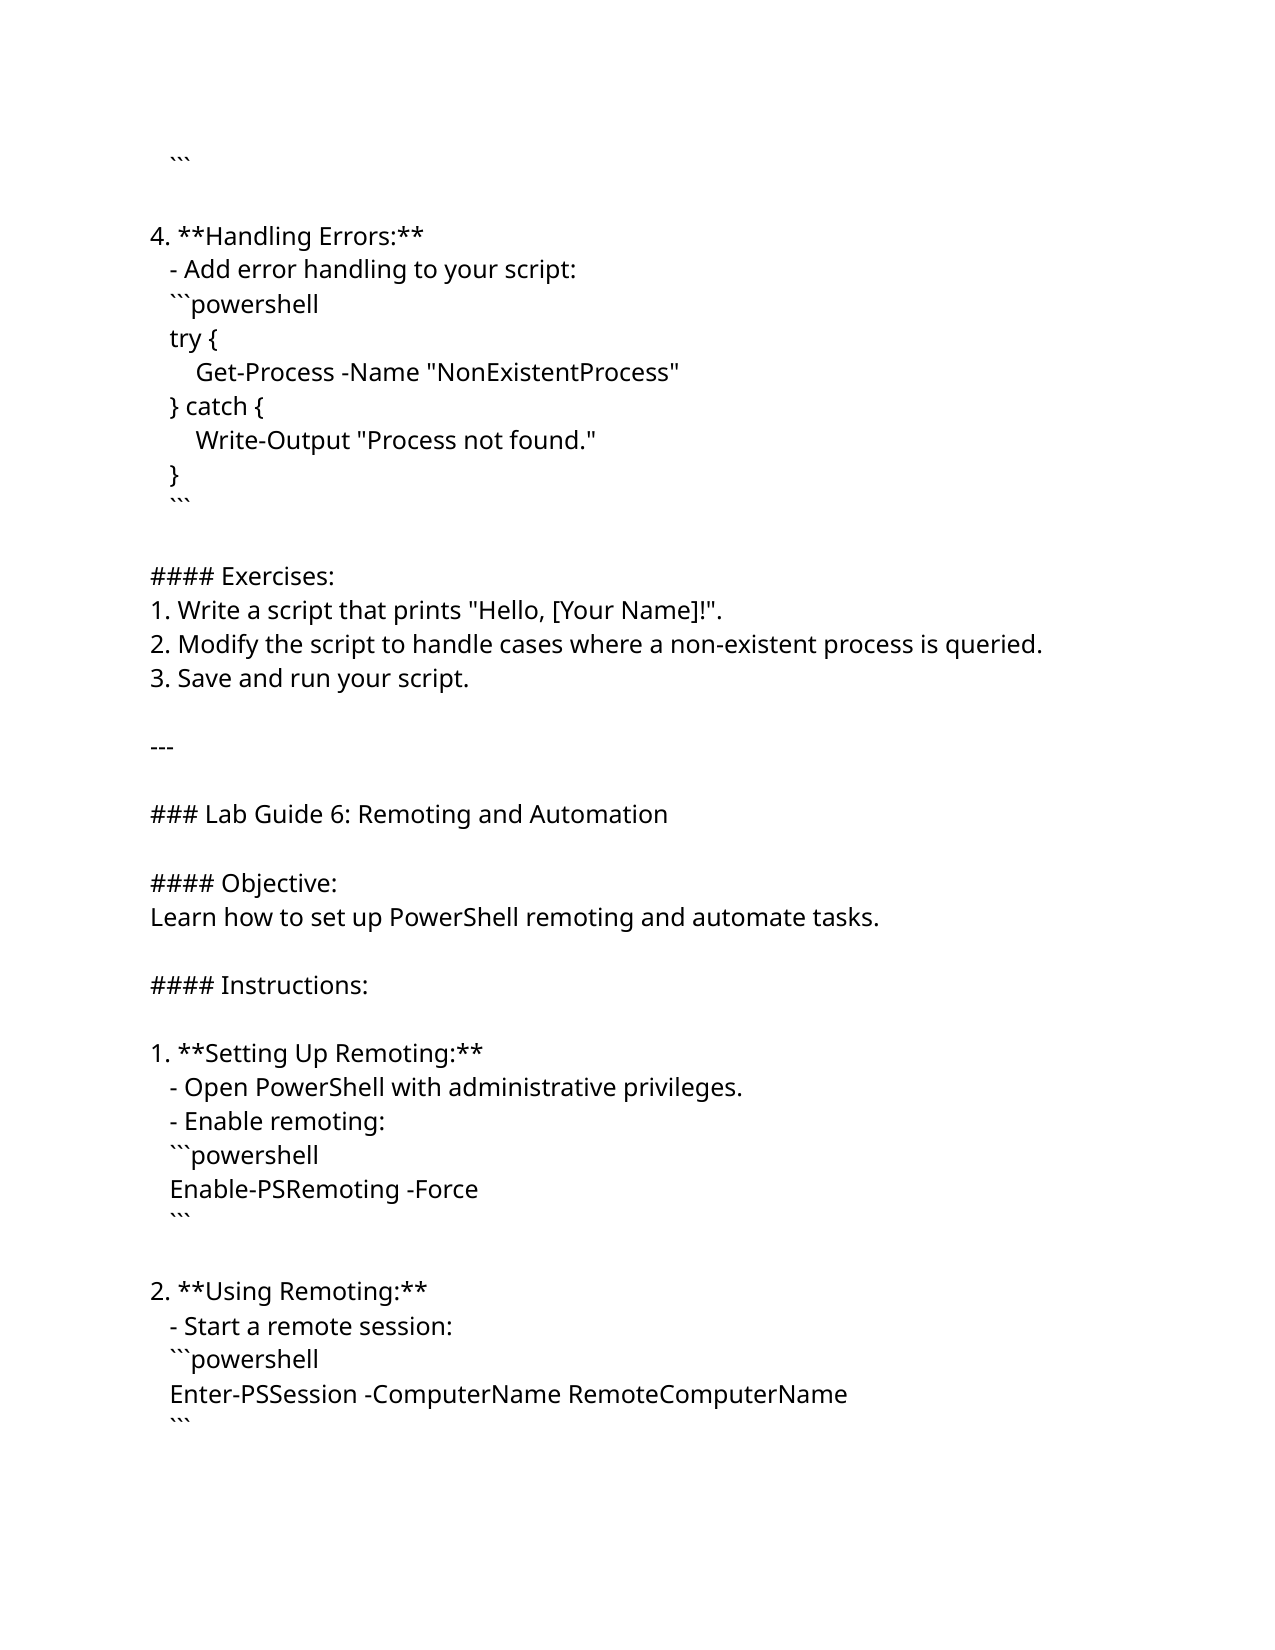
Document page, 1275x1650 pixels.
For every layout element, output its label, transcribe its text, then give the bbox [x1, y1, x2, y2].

text ```powershell [150, 1138, 1125, 1172]
text ### Lab Guide 6: Remoting and Automation [150, 797, 1125, 831]
text ```powershell [150, 1342, 1125, 1376]
text 2. Modify the script to handle cases where a non-existent process is queried. [150, 627, 1125, 661]
text ``` [150, 150, 1125, 184]
text #### Objective: [150, 865, 1125, 899]
text - Enable remoting: [150, 1104, 1125, 1138]
text ``` [150, 491, 1125, 525]
text - Add error handling to your script: [150, 252, 1125, 286]
text ```powershell [150, 286, 1125, 320]
text 1. **Setting Up Remoting:** [150, 1036, 1125, 1070]
text Enable-PSRemoting -Force [150, 1172, 1125, 1206]
text 2. **Using Remoting:** [150, 1274, 1125, 1308]
text 1. Write a script that prints "Hello, [Your Name]!". [150, 593, 1125, 627]
text - Open PowerShell with administrative privileges. [150, 1070, 1125, 1104]
text Enter-PSSession -ComputerName RemoteComputerName [150, 1376, 1125, 1410]
text Write-Output "Process not found." [150, 422, 1125, 457]
text #### Instructions: [150, 967, 1125, 1002]
text - Start a remote session: [150, 1308, 1125, 1342]
text ``` [150, 1206, 1125, 1240]
text 3. Save and run your script. [150, 661, 1125, 695]
text --- [150, 729, 1125, 763]
text Get-Process -Name "NonExistentProcess" [150, 354, 1125, 388]
text } [150, 457, 1125, 491]
text 4. **Handling Errors:** [150, 218, 1125, 252]
text } catch { [150, 388, 1125, 422]
text #### Exercises: [150, 559, 1125, 593]
text try { [150, 320, 1125, 354]
text ``` [150, 1410, 1125, 1444]
text Learn how to set up PowerShell remoting and automate tasks. [150, 899, 1125, 933]
